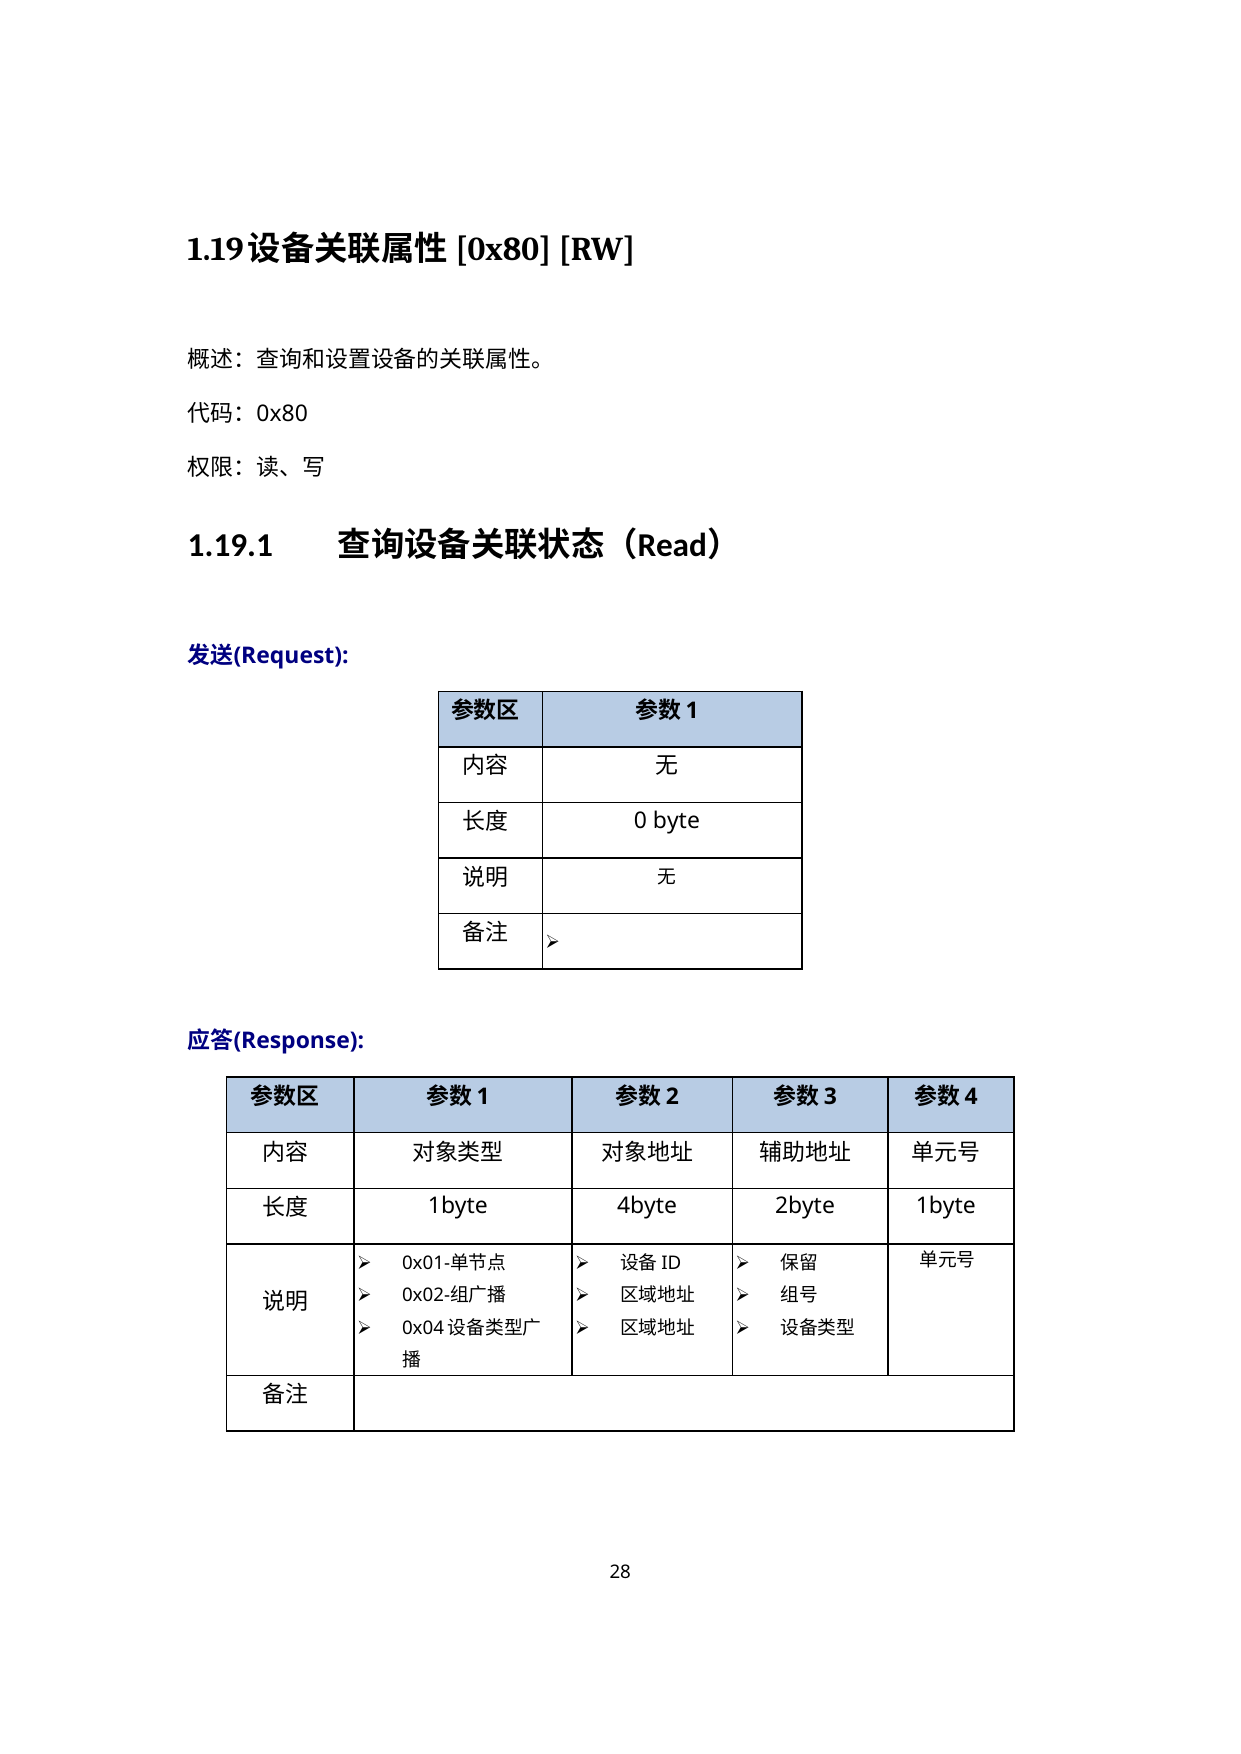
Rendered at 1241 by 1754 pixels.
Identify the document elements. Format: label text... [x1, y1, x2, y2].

table_cell 单元号 [889, 1133, 1013, 1187]
table_cell 0x01-单节点 0x02-组广播 0x04设备类型广播 [355, 1245, 571, 1375]
subtitle 查询设备关联状态（Read） [187, 509, 1053, 574]
table_cell 说明 [439, 859, 542, 913]
table_cell 单元号 [889, 1245, 1013, 1375]
table_cell [355, 1376, 1013, 1430]
text 概述：查询和设置设备的关联属性。 [187, 341, 1053, 374]
table_header 参数区 [227, 1078, 353, 1132]
table_cell 备注 [227, 1376, 353, 1430]
text 代码：0x80 [187, 395, 1053, 428]
text 发送(Request): [187, 636, 1042, 670]
table_cell 内容 [227, 1133, 353, 1187]
table_header 参数1 [543, 692, 801, 746]
table_cell 内容 [439, 748, 542, 801]
table_header 参数1 [355, 1078, 571, 1132]
table_cell 长度 [439, 803, 542, 857]
table_cell 备注 [439, 914, 542, 968]
table_cell 无 [543, 859, 801, 913]
table_cell 1byte [889, 1189, 1013, 1243]
table_cell 2byte [733, 1189, 887, 1243]
table_header 参数区 [439, 692, 542, 746]
table_cell 4byte [573, 1189, 732, 1243]
text 权限：读、写 [187, 449, 1053, 482]
table_cell [543, 914, 801, 968]
text 应答(Response): [187, 1022, 1042, 1055]
table_cell 辅助地址 [733, 1133, 887, 1187]
table_cell 对象地址 [573, 1133, 732, 1187]
table_cell 对象类型 [355, 1133, 571, 1187]
table_cell 保留 组号 设备类型 [733, 1245, 887, 1375]
table_cell 无 [543, 748, 801, 801]
table_header 参数3 [733, 1078, 887, 1132]
table_header 参数4 [889, 1078, 1013, 1132]
table_cell 说明 [227, 1245, 353, 1375]
table_cell 1byte [355, 1189, 571, 1243]
subtitle 设备关联属性 [0x80] [RW] [187, 213, 1053, 278]
table_cell 0 byte [543, 803, 801, 857]
table_cell 设备ID 区域地址 区域地址 [573, 1245, 732, 1375]
table_header 参数2 [573, 1078, 732, 1132]
table_cell 长度 [227, 1189, 353, 1243]
